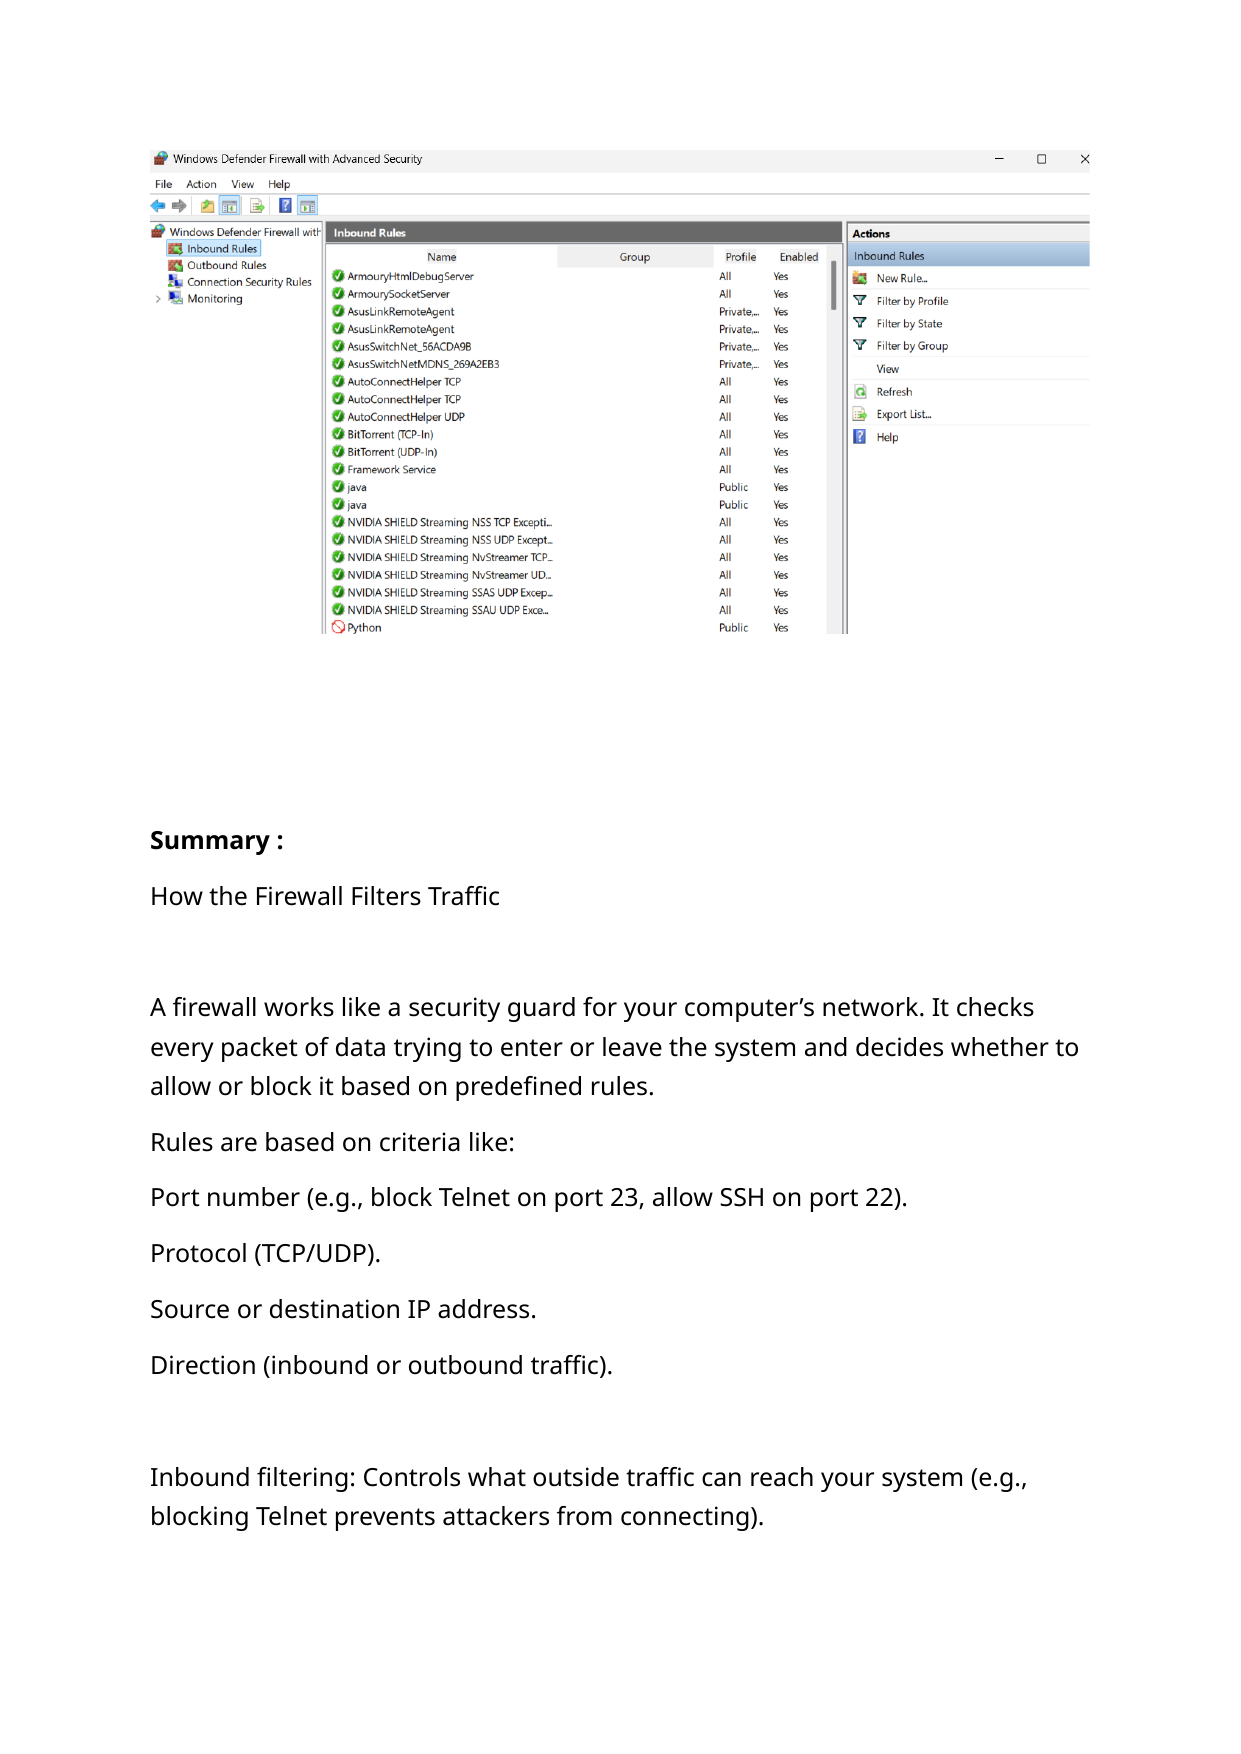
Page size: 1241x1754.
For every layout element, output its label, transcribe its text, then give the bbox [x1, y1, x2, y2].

text A firewall works like a security guard for your computer’s network. It checks every packet of data trying to enter or leave the system and decides whether to allow or block it based on predefined rules. [150, 990, 1090, 1102]
text Inbound filtering: Controls what outside traffic can reach your system (e.g., blocking Telnet prevents attackers from connecting). [150, 1459, 1090, 1532]
picture [150, 150, 1090, 634]
text Port number (e.g., block Telnet on port 23, allow SSH on port 22). [150, 1180, 1090, 1214]
text Source or destination IP address. [150, 1292, 1090, 1326]
text Direction (inbound or outbound traffic). [150, 1348, 1090, 1382]
text Summary : [150, 823, 1090, 857]
text How the Firewall Filters Traffic [150, 878, 1090, 912]
text Rules are based on criteria like: [150, 1124, 1090, 1158]
text Protocol (TCP/UDP). [150, 1236, 1090, 1270]
